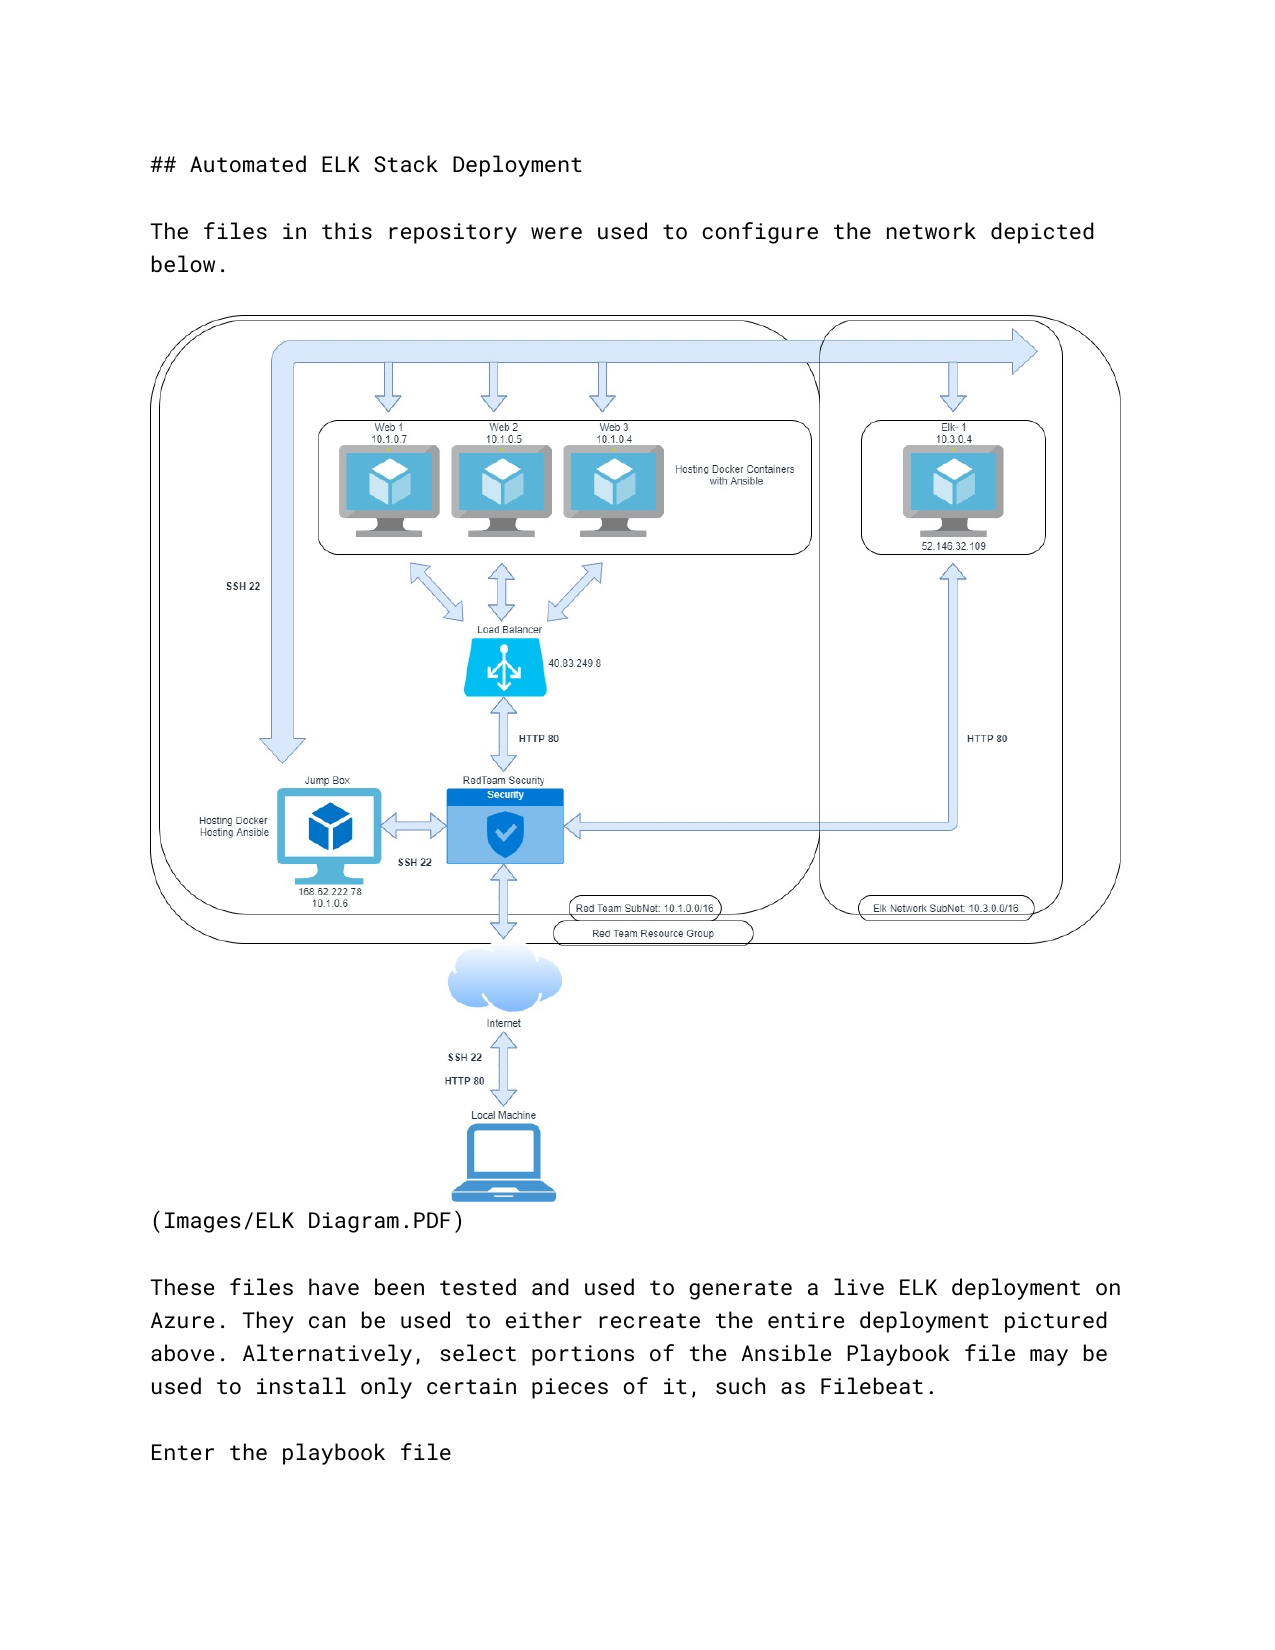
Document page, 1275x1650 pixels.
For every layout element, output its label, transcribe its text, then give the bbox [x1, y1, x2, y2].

text The files in this repository were used to configure the network depicted below. [150, 216, 1125, 278]
picture [150, 315, 1121, 1202]
text (Images/ELK Diagram.PDF) [150, 1206, 1125, 1235]
text Enter the playbook file [150, 1438, 1125, 1467]
text These files have been tested and used to generate a live ELK deployment on Azure. They can be used to either recreate the entire deployment pictured above. Alternatively, select portions of the Ansible Playbook file may be used to install only certain pieces of it, such as Filebeat. [150, 1272, 1125, 1400]
text ## Automated ELK Stack Deployment [150, 150, 1125, 179]
